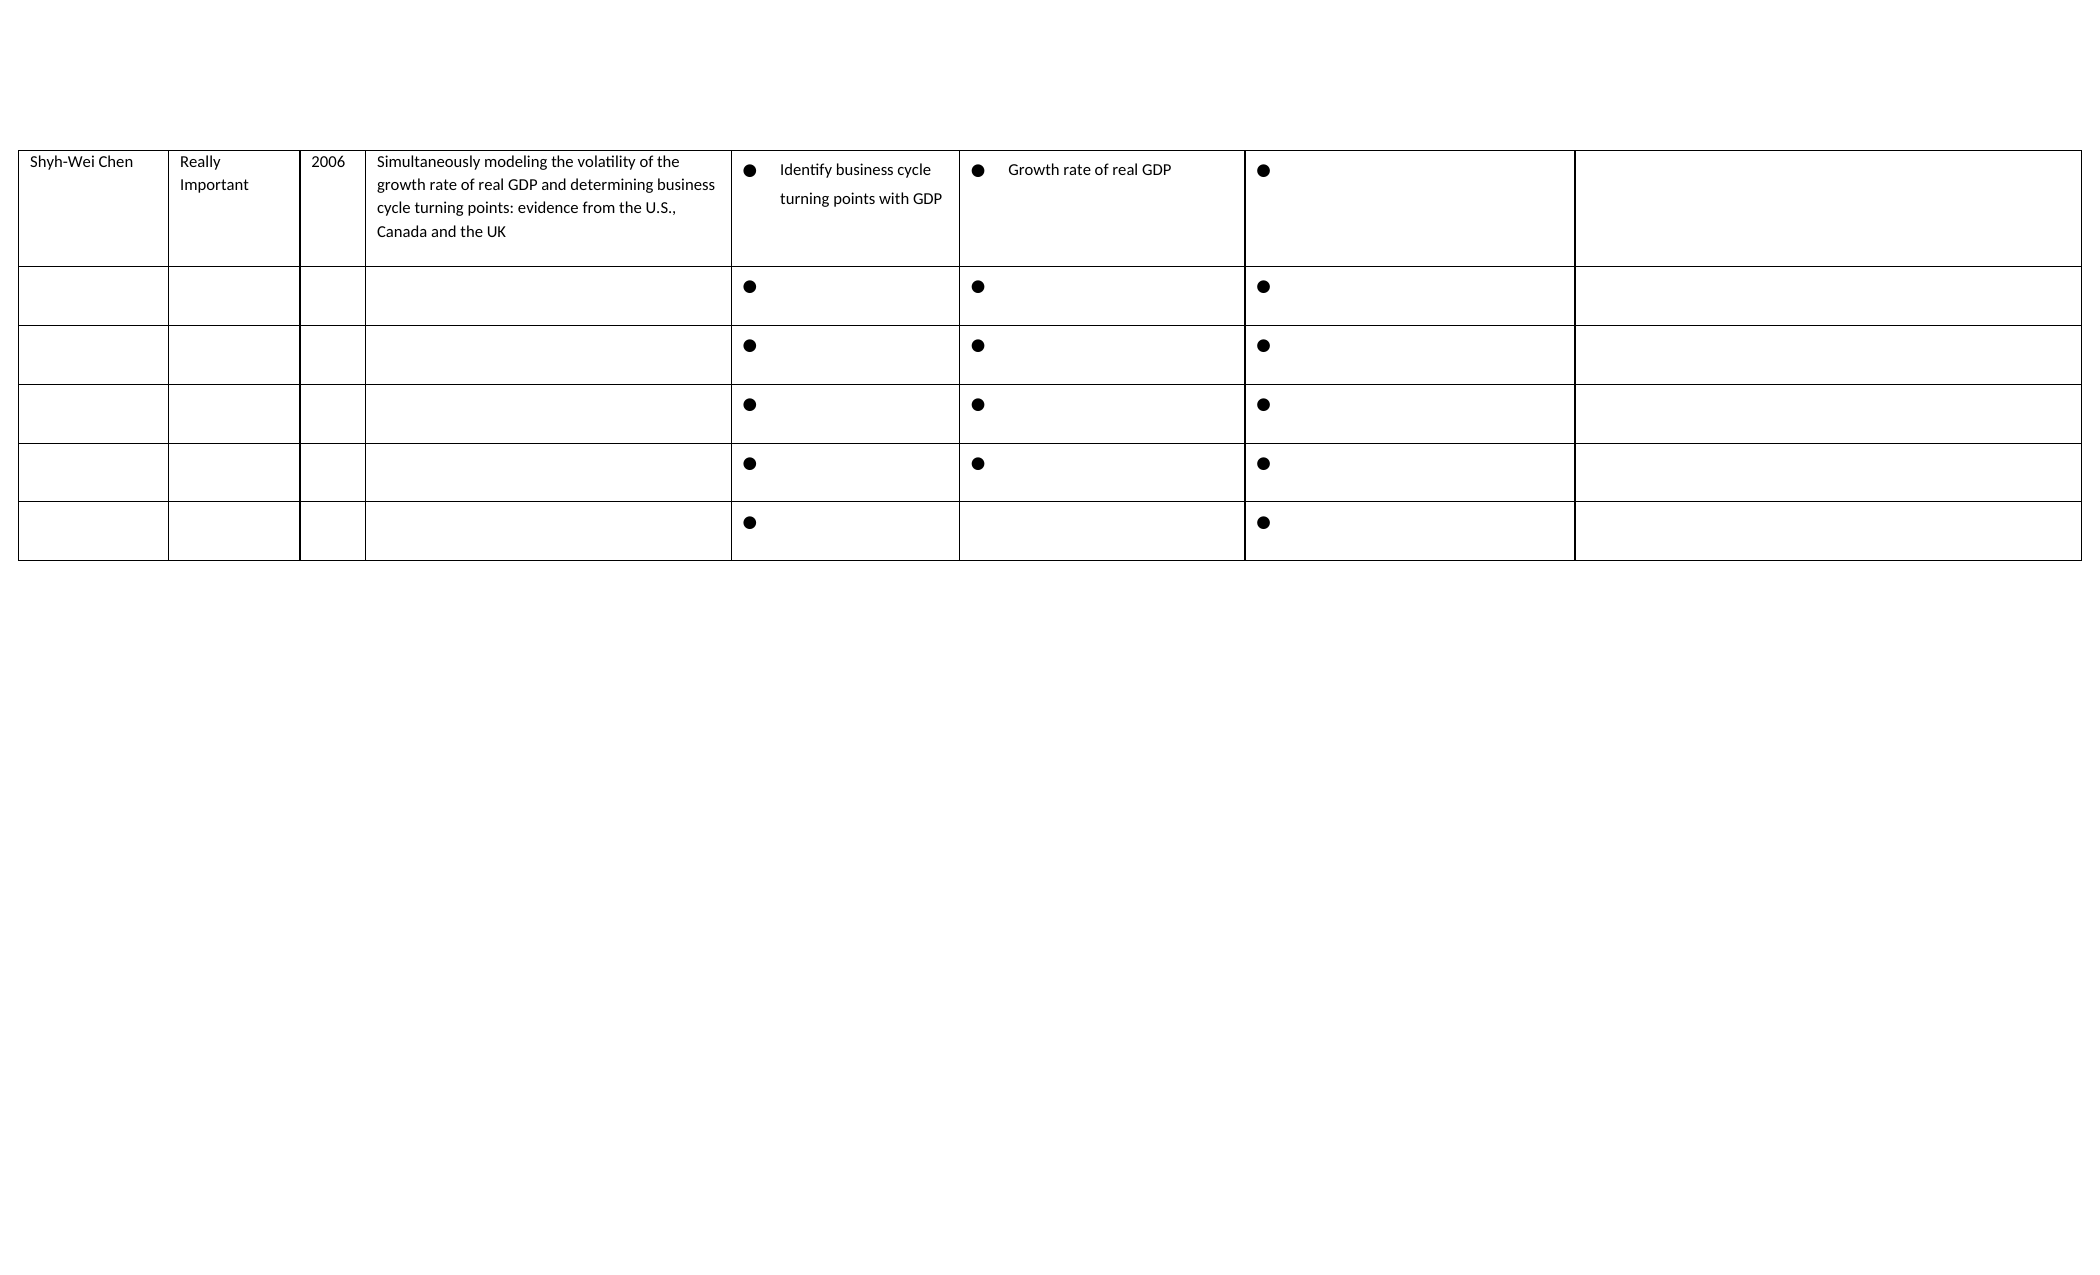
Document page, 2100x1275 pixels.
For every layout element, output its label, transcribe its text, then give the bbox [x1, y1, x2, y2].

table_cell Really Important [169, 151, 299, 266]
table_cell [732, 385, 959, 443]
table_cell [366, 326, 731, 384]
table_cell Shyh-Wei Chen [19, 151, 168, 266]
table_cell [732, 502, 959, 560]
table_cell [169, 444, 299, 501]
table_cell [732, 444, 959, 501]
table_cell [366, 267, 731, 325]
table_cell [1246, 151, 1574, 266]
table_cell [169, 502, 299, 560]
table_cell Growth rate of real GDP [960, 151, 1244, 266]
table_cell [1576, 326, 2081, 384]
table_cell [960, 267, 1244, 325]
table_cell [1246, 385, 1574, 443]
table_cell [1576, 267, 2081, 325]
table_cell [1246, 326, 1574, 384]
table_cell [1246, 267, 1574, 325]
table_cell [1576, 444, 2081, 501]
table_cell Simultaneously modeling the volatility of the growth rate of real GDP and determining business cycle turning points: evidence from the U.S., Canada and the UK [366, 151, 731, 266]
table_cell [1246, 444, 1574, 501]
table_cell [960, 385, 1244, 443]
table_cell [1576, 151, 2081, 266]
table_cell [19, 444, 168, 501]
table_cell [301, 267, 365, 325]
table_cell [366, 502, 731, 560]
table_cell [366, 385, 731, 443]
table_cell 2006 [301, 151, 365, 266]
table_cell [169, 326, 299, 384]
table_cell [301, 385, 365, 443]
table_cell [960, 444, 1244, 501]
table_cell [169, 267, 299, 325]
table_cell [960, 502, 1244, 560]
table_cell [732, 267, 959, 325]
table_cell [960, 326, 1244, 384]
table_cell [732, 326, 959, 384]
table_cell [1246, 502, 1574, 560]
table_cell [1576, 502, 2081, 560]
table_cell [301, 444, 365, 501]
table_cell [19, 385, 168, 443]
table_cell Identify business cycle turning points with GDP [732, 151, 959, 266]
table_cell [366, 444, 731, 501]
table_cell [19, 502, 168, 560]
table_cell [19, 326, 168, 384]
table_cell [301, 326, 365, 384]
table_cell [1576, 385, 2081, 443]
table_cell [301, 502, 365, 560]
table_cell [169, 385, 299, 443]
table_cell [19, 267, 168, 325]
